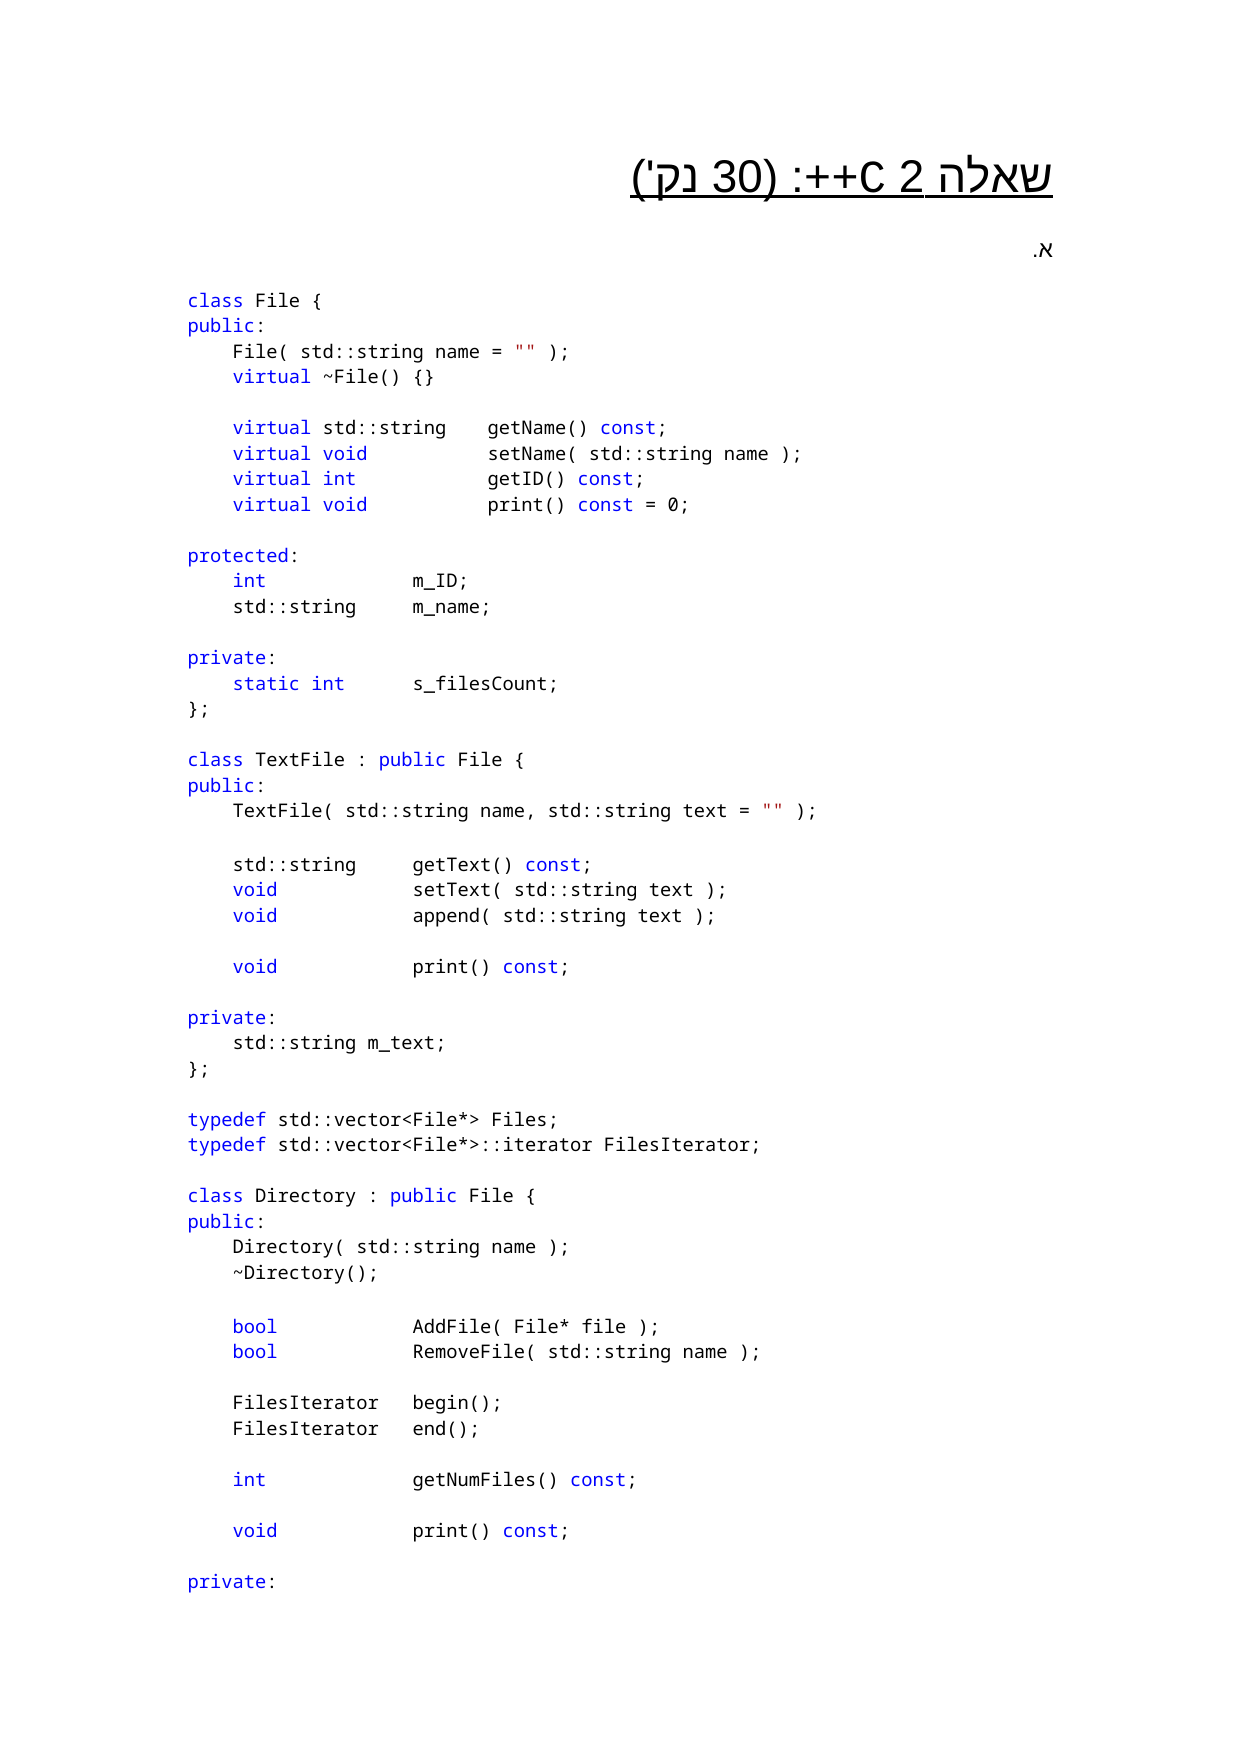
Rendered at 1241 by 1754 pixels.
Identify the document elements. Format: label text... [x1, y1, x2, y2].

text std::string m_name; [187, 593, 1053, 619]
text protected: [187, 542, 1053, 568]
text virtual int getID() const; [187, 466, 1053, 491]
text void print() const; [187, 1517, 1053, 1543]
text typedef std::vector<File*>::iterator FilesIterator; [187, 1132, 1053, 1157]
text private: [187, 644, 1053, 670]
text private: [187, 1004, 1053, 1030]
text שאלה 2 C++: (30 נק') [187, 150, 1053, 207]
text private: [187, 1568, 1053, 1594]
text std::string m_text; [187, 1030, 1053, 1055]
text ~Directory(); [187, 1259, 1053, 1285]
text typedef std::vector<File*> Files; [187, 1106, 1053, 1132]
text void setText( std::string text ); [187, 877, 1053, 902]
text FilesIterator begin(); [187, 1389, 1053, 1415]
text virtual ~File() {} [187, 364, 1053, 389]
text void append( std::string text ); [187, 902, 1053, 928]
text File( std::string name = "" ); [187, 338, 1053, 364]
text bool AddFile( File* file ); [187, 1313, 1053, 1338]
text class File { [187, 287, 1053, 313]
text public: [187, 772, 1053, 797]
text }; [187, 1055, 1053, 1081]
text static int s_filesCount; [187, 670, 1053, 695]
text virtual void setName( std::string name ); [187, 440, 1053, 466]
text א. [187, 236, 1053, 262]
text virtual void print() const = 0; [187, 491, 1053, 517]
text std::string getText() const; [187, 851, 1053, 877]
text public: [187, 313, 1053, 338]
text class Directory : public File { [187, 1183, 1053, 1208]
text TextFile( std::string name, std::string text = "" ); [187, 797, 1053, 823]
text virtual std::string getName() const; [187, 415, 1053, 440]
text void print() const; [187, 953, 1053, 979]
text }; [187, 695, 1053, 721]
text int getNumFiles() const; [187, 1466, 1053, 1492]
text class TextFile : public File { [187, 746, 1053, 772]
text int m_ID; [187, 568, 1053, 593]
text bool RemoveFile( std::string name ); [187, 1338, 1053, 1364]
text Directory( std::string name ); [187, 1234, 1053, 1259]
text FilesIterator end(); [187, 1415, 1053, 1441]
text public: [187, 1208, 1053, 1234]
